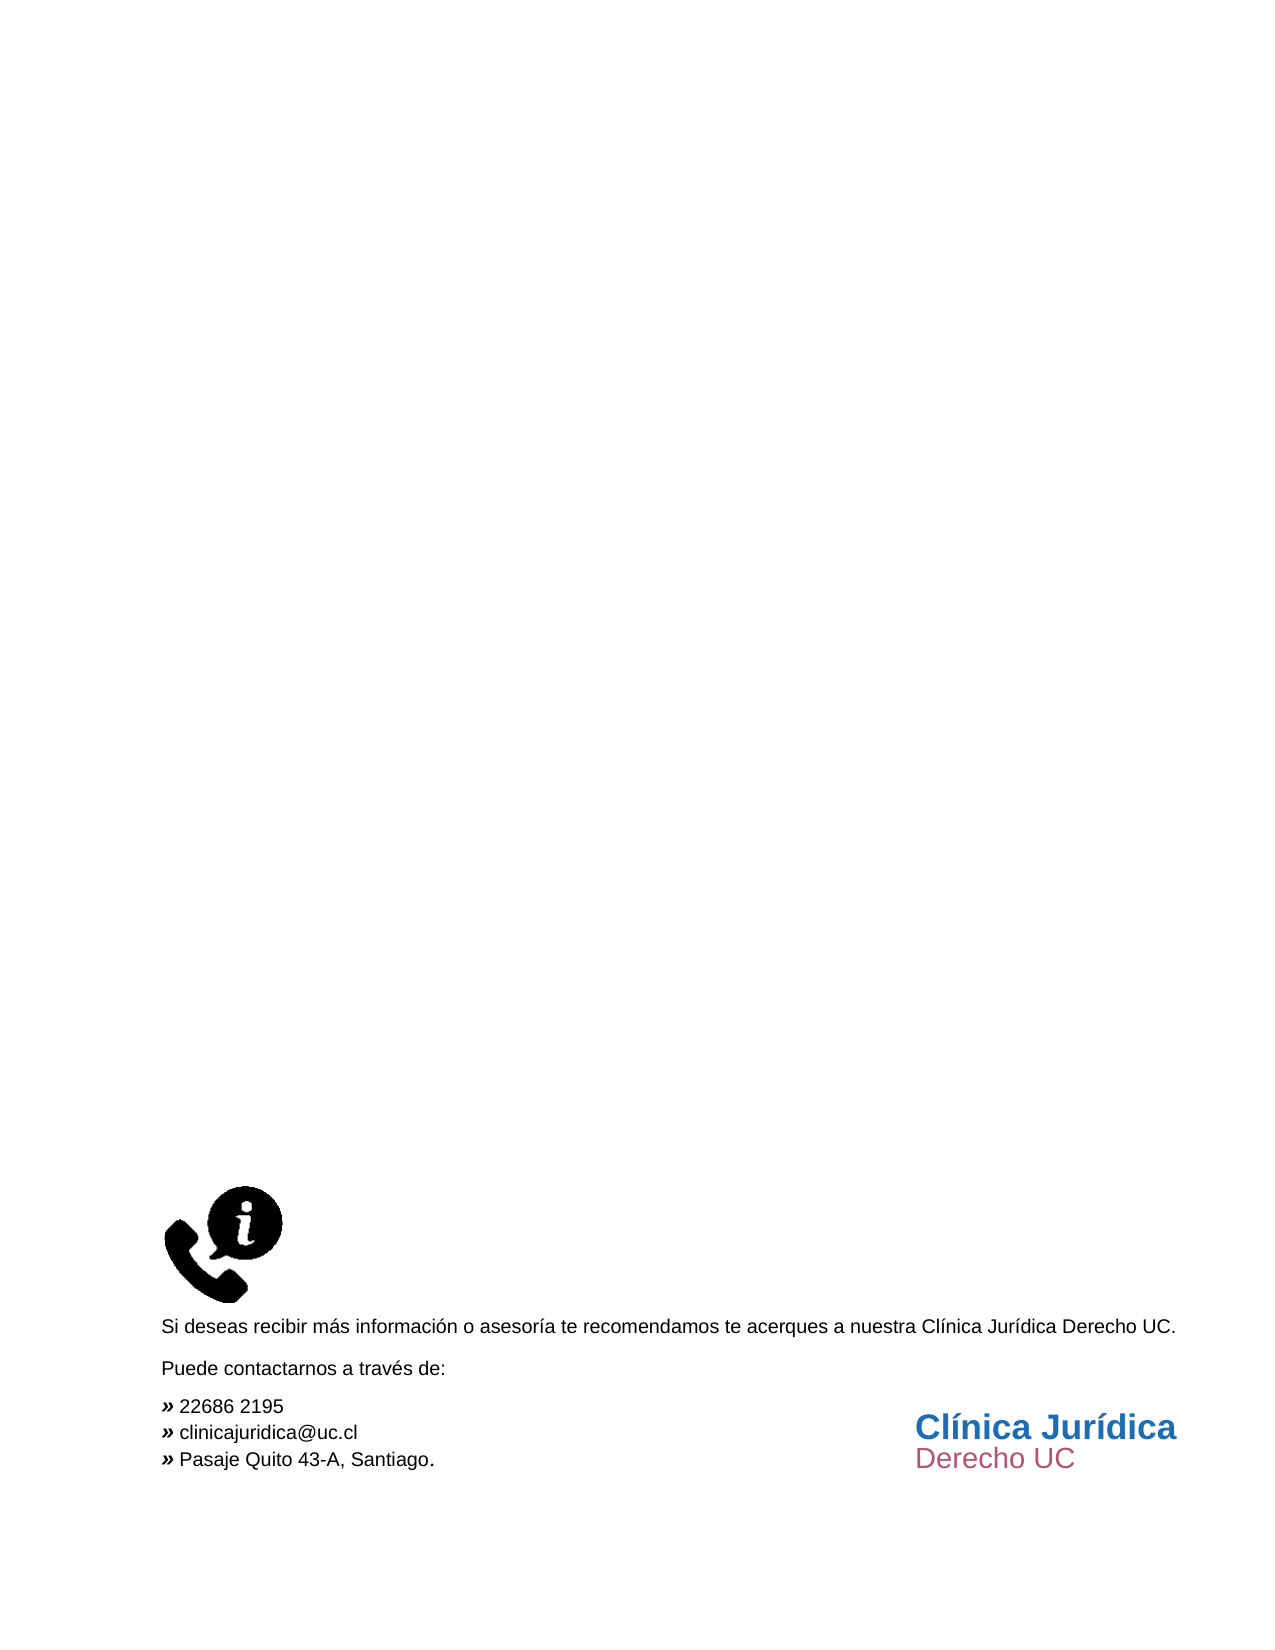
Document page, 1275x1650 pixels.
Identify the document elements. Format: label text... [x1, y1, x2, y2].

picture [164, 1186, 283, 1304]
text Puede contactarnos a través de: [161, 1356, 1183, 1379]
text » 22686 2195 [161, 1392, 1183, 1418]
text » Pasaje Quito 43-A, Santiago. [161, 1445, 1183, 1471]
text » clinicajuridica@uc.cl [161, 1418, 1183, 1445]
text Si deseas recibir más información o asesoría te recomendamos te acerques a nuestra Clínica Jurídica Derecho UC. [161, 1315, 1183, 1337]
